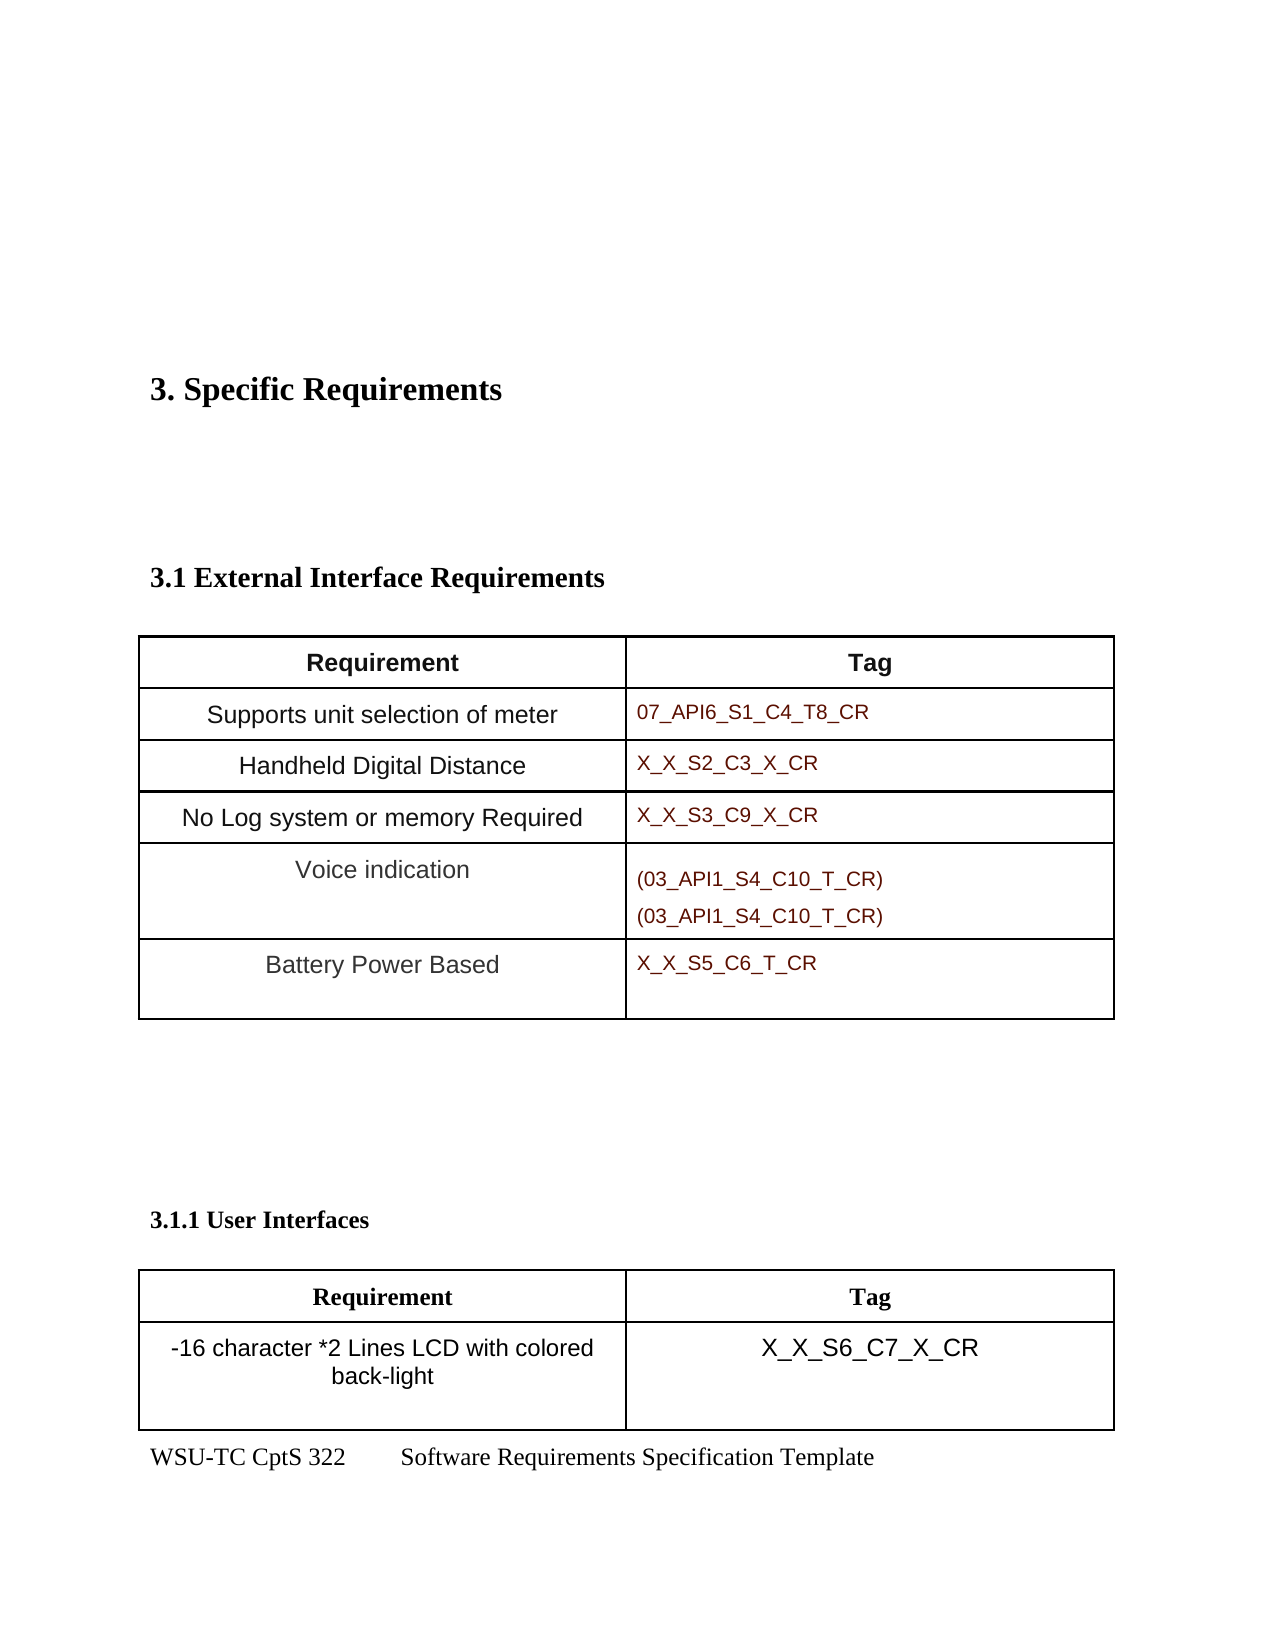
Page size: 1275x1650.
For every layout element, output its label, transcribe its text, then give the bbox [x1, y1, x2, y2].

table_cell Supports unit selection of meter [140, 689, 625, 739]
table_cell X_X_S3_C9_X_CR [627, 793, 1113, 842]
table_cell -16 character *2 Lines LCD with colored back-light [140, 1323, 625, 1429]
table_cell Battery Power Based [140, 940, 625, 1018]
table_cell No Log system or memory Required [140, 793, 625, 842]
table_header Tag [627, 1271, 1113, 1321]
table_header Requirement [140, 1271, 625, 1321]
table_cell X_X_S2_C3_X_CR [627, 741, 1113, 790]
subtitle 3.1 External Interface Requirements [150, 561, 1125, 594]
table_cell Handheld Digital Distance [140, 741, 625, 790]
table_header Requirement [140, 638, 625, 687]
table_cell Voice indication [140, 844, 625, 938]
subtitle 3. Specific Requirements [150, 369, 1125, 407]
subtitle 3.1.1 User Interfaces [150, 1205, 1125, 1234]
table_header Tag [627, 638, 1113, 687]
table_cell 07_API6_S1_C4_T8_CR [627, 689, 1113, 739]
table_cell X_X_S6_C7_X_CR [627, 1323, 1113, 1429]
table_cell X_X_S5_C6_T_CR [627, 940, 1113, 1018]
table_cell (03_API1_S4_C10_T_CR) (03_API1_S4_C10_T_CR) [627, 844, 1113, 938]
